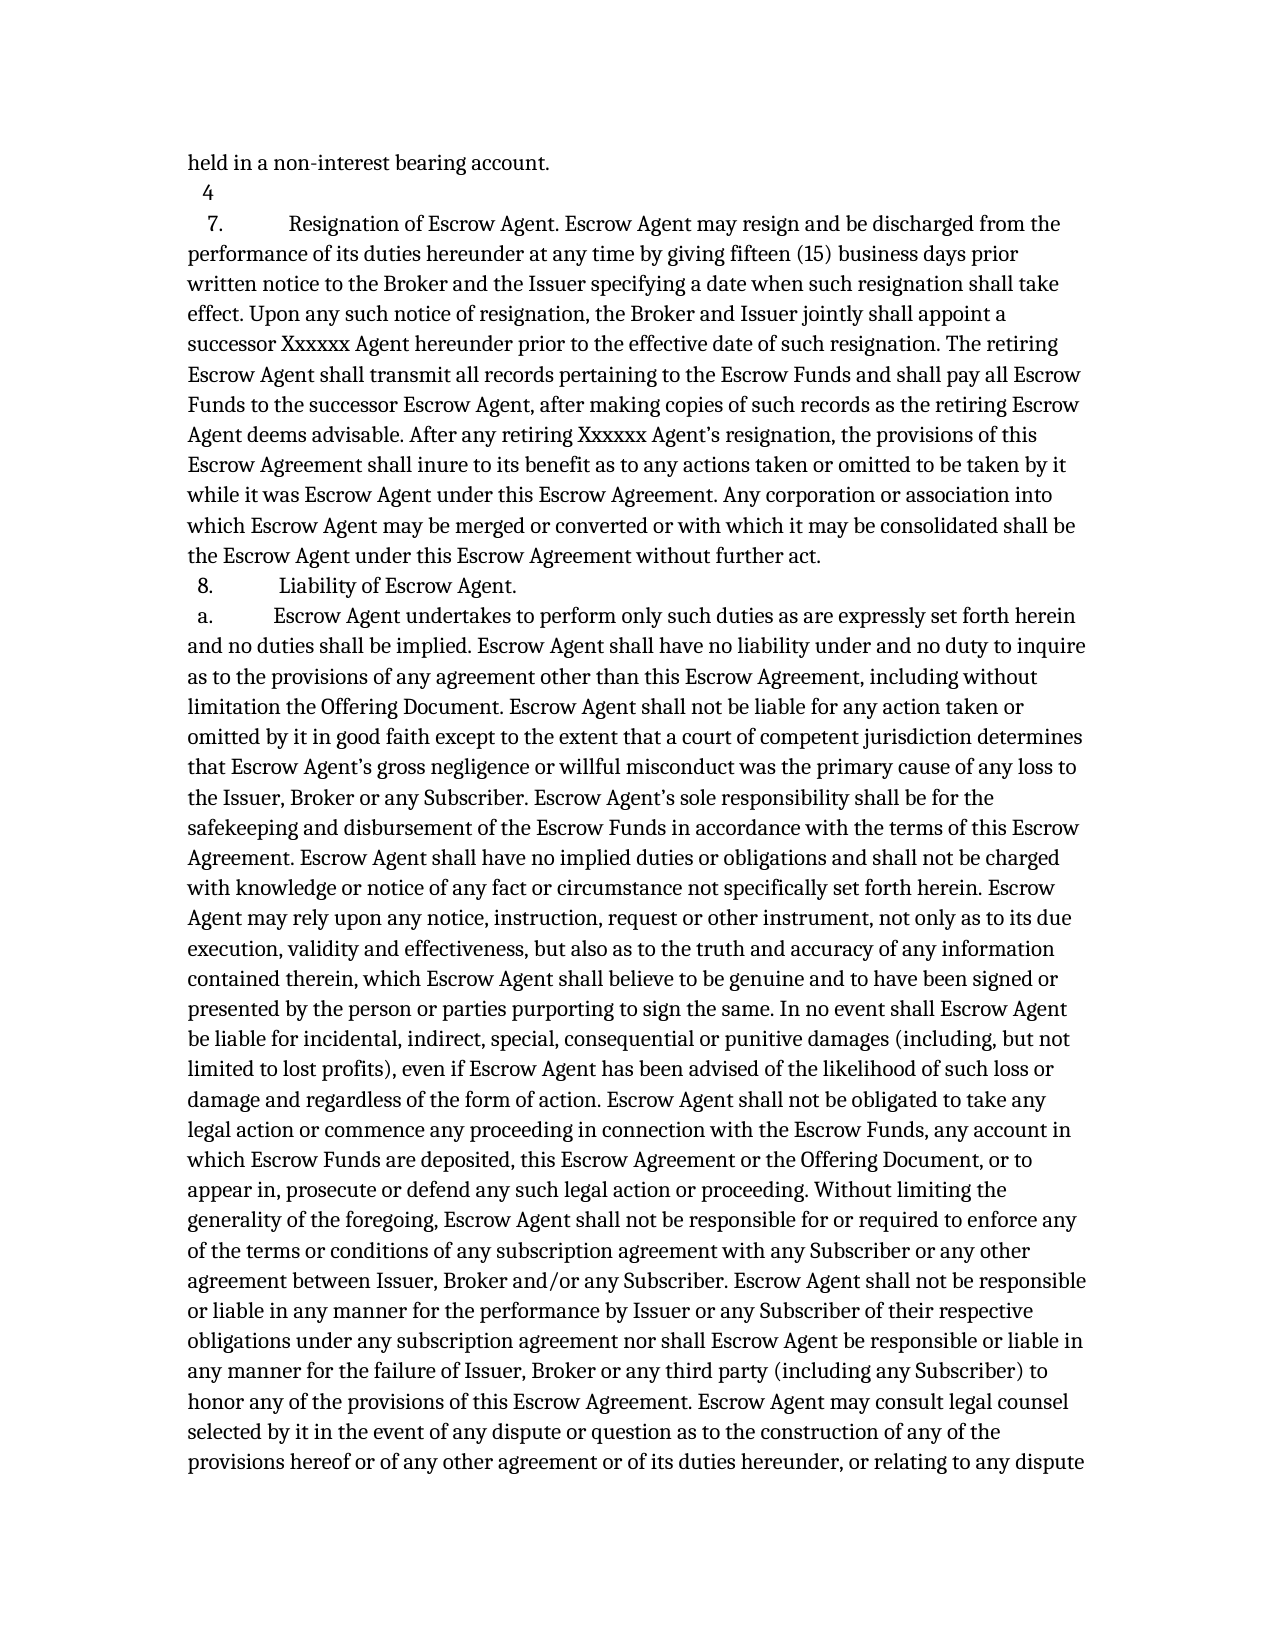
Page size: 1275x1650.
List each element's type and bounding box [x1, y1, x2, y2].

text [187, 150, 1087, 1475]
